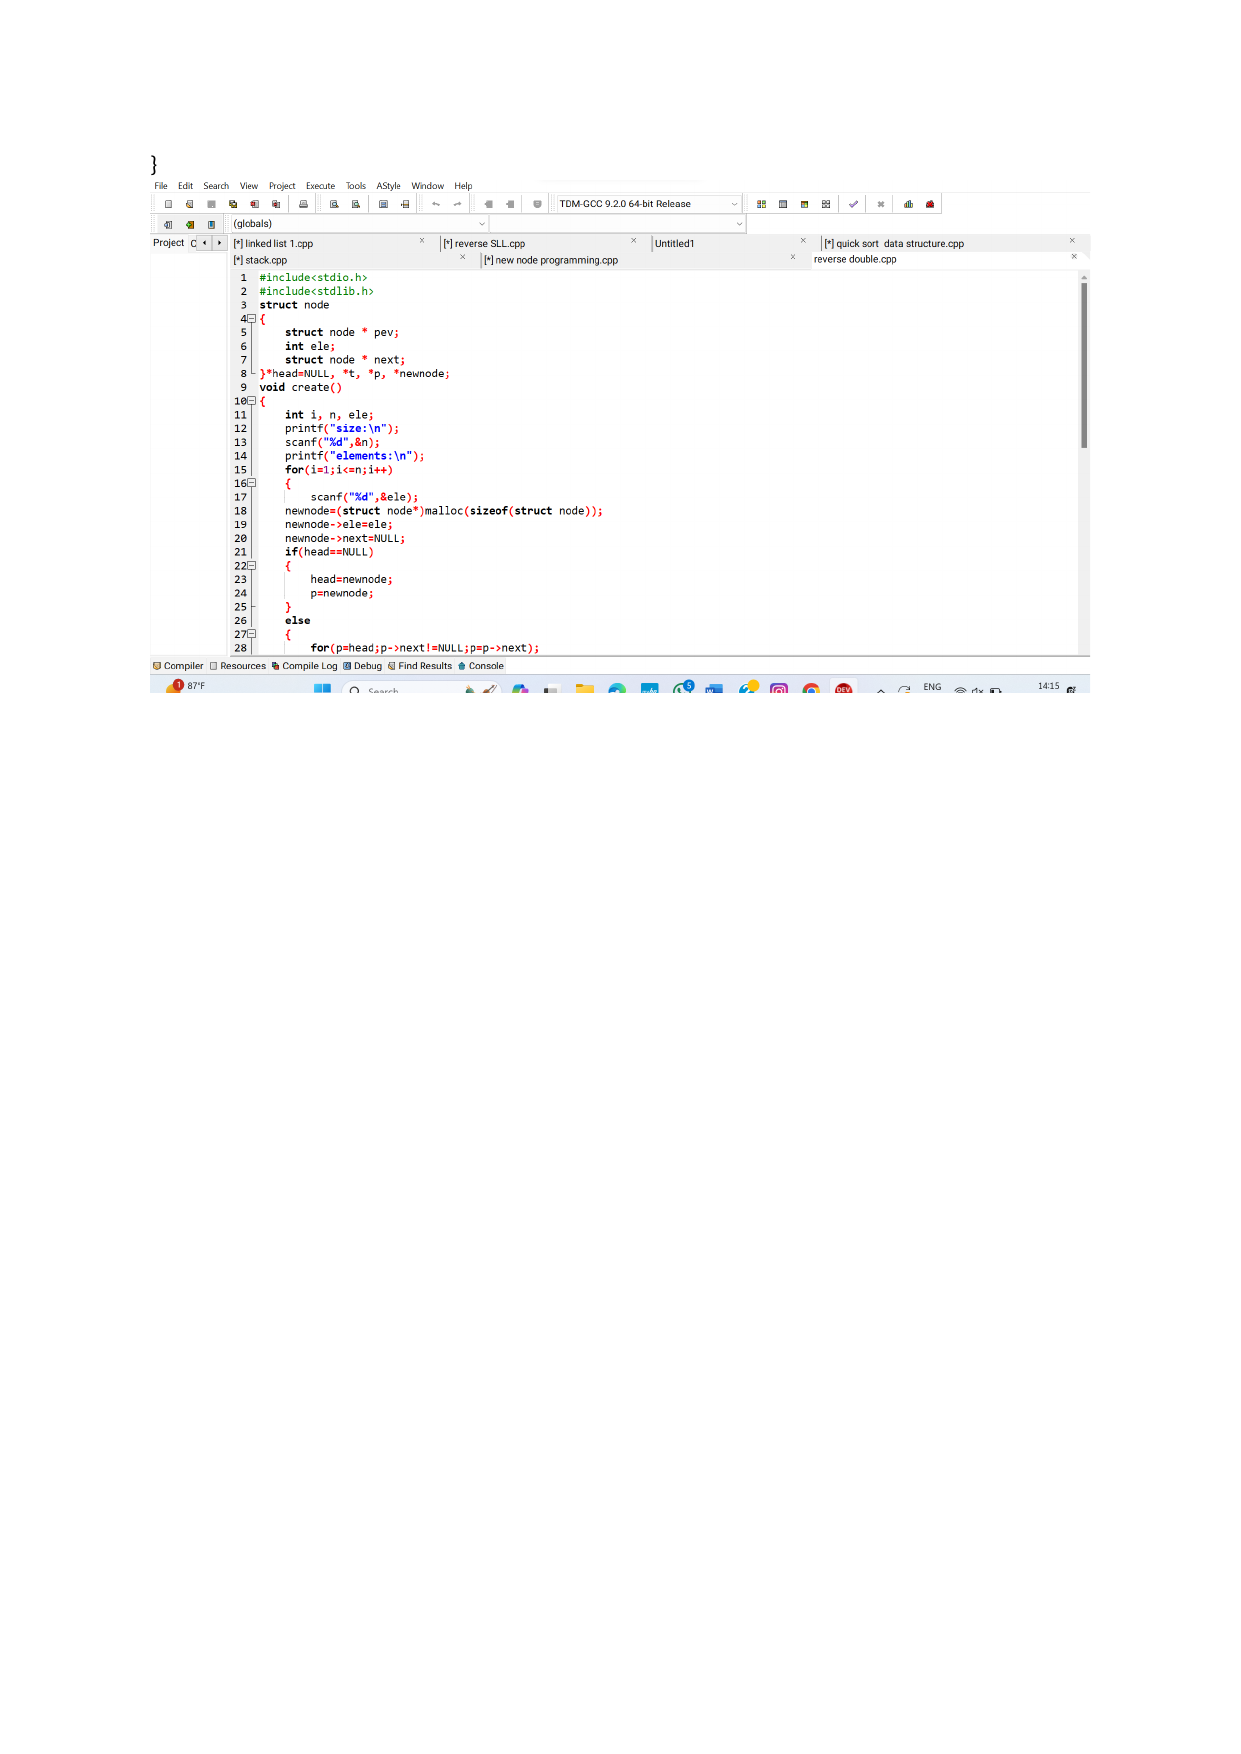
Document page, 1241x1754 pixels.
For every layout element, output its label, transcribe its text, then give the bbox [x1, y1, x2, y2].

text } [150, 150, 1090, 180]
picture [150, 180, 1091, 693]
